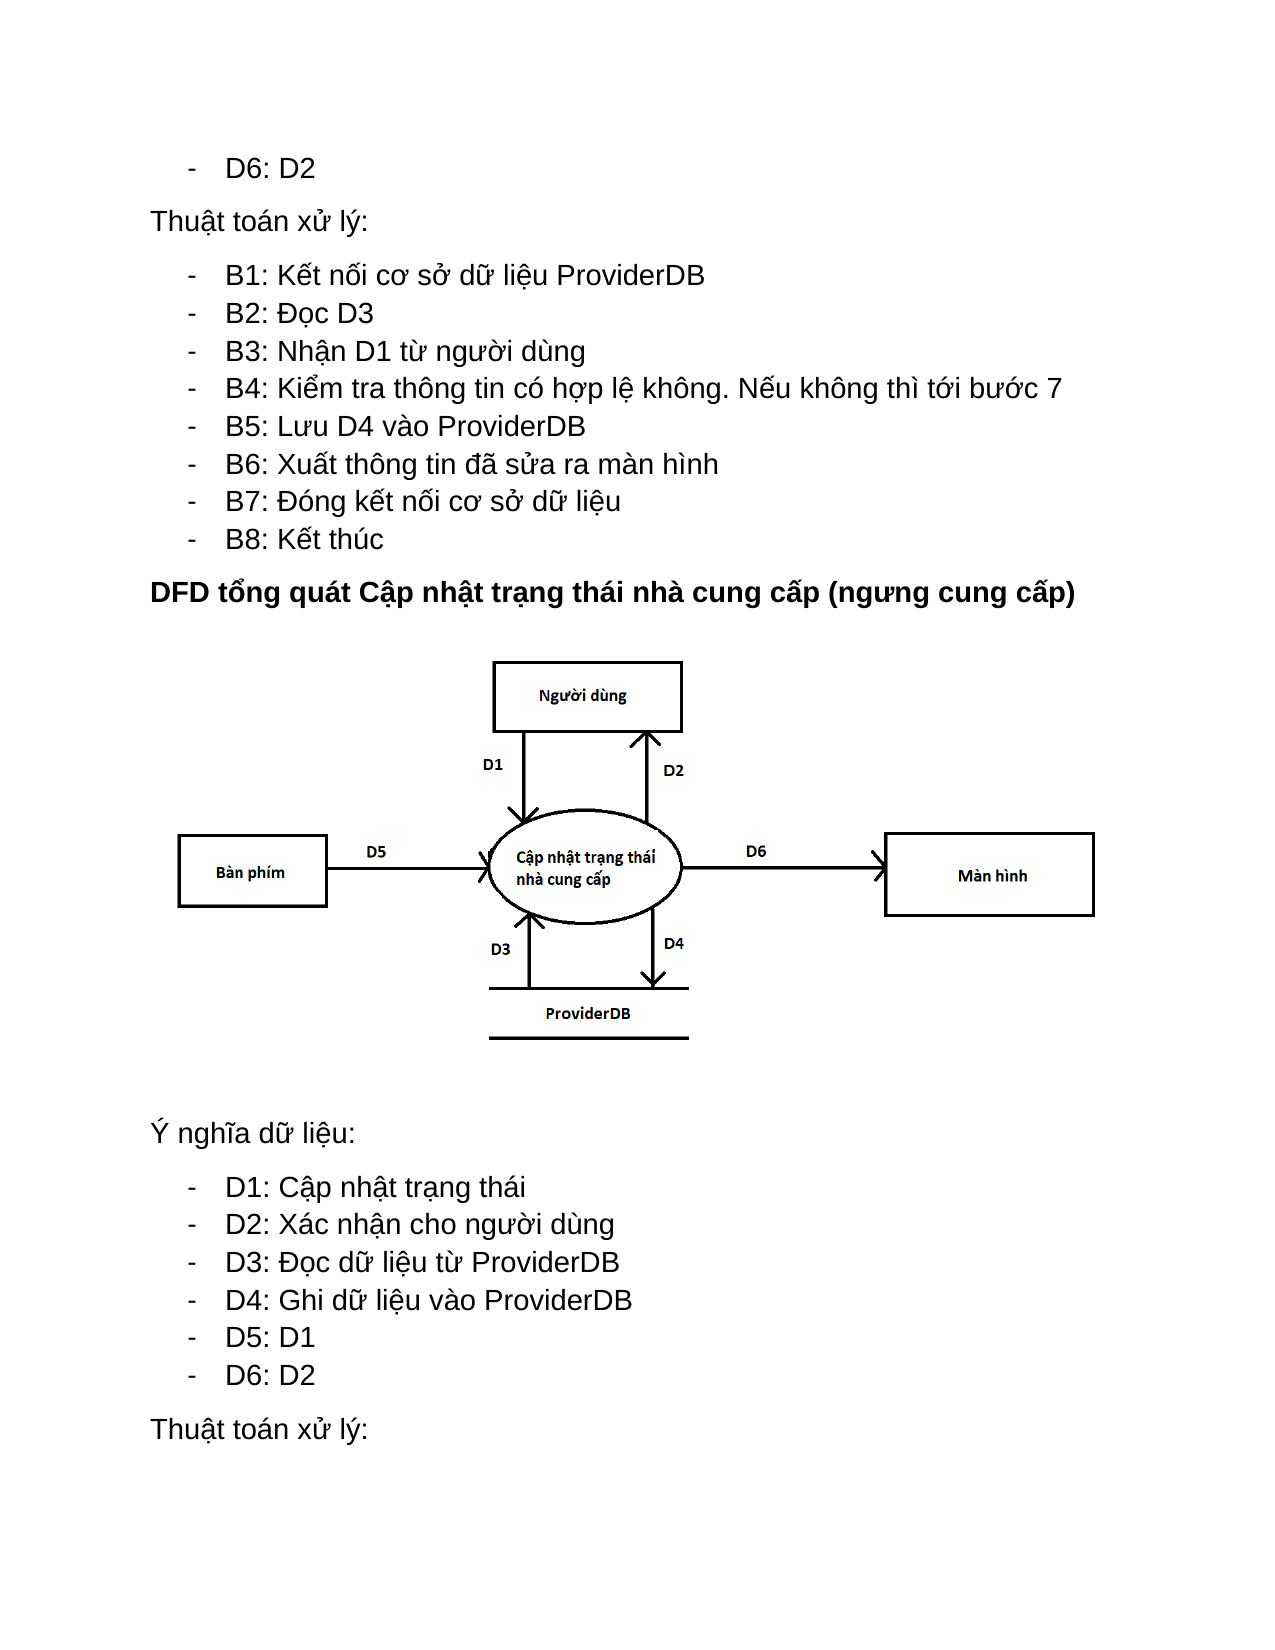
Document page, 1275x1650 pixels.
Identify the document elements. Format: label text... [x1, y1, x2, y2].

list B5: Lưu D4 vào ProviderDB [187, 408, 1125, 444]
list D3: Đọc dữ liệu từ ProviderDB [187, 1244, 1125, 1280]
list D5: D1 [187, 1319, 1125, 1355]
list B2: Đọc D3 [187, 295, 1125, 331]
list D6: D2 [187, 150, 1125, 186]
text Ý nghĩa dữ liệu: [150, 1116, 1125, 1149]
list D4: Ghi dữ liệu vào ProviderDB [187, 1282, 1125, 1317]
picture [150, 628, 1124, 1097]
list B3: Nhận D1 từ người dùng [187, 333, 1125, 368]
list B4: Kiểm tra thông tin có hợp lệ không. Nếu không thì tới bước 7 [187, 370, 1125, 406]
list D6: D2 [187, 1357, 1125, 1393]
list B8: Kết thúc [187, 521, 1125, 557]
list B6: Xuất thông tin đã sửa ra màn hình [187, 446, 1125, 481]
text Thuật toán xử lý: [150, 204, 1125, 238]
text Thuật toán xử lý: [150, 1412, 1125, 1445]
list B1: Kết nối cơ sở dữ liệu ProviderDB [187, 257, 1125, 293]
list D2: Xác nhận cho người dùng [187, 1206, 1125, 1242]
list D1: Cập nhật trạng thái [187, 1169, 1125, 1204]
list B7: Đóng kết nối cơ sở dữ liệu [187, 483, 1125, 519]
text DFD tổng quát Cập nhật trạng thái nhà cung cấp (ngưng cung cấp) [150, 576, 1125, 609]
